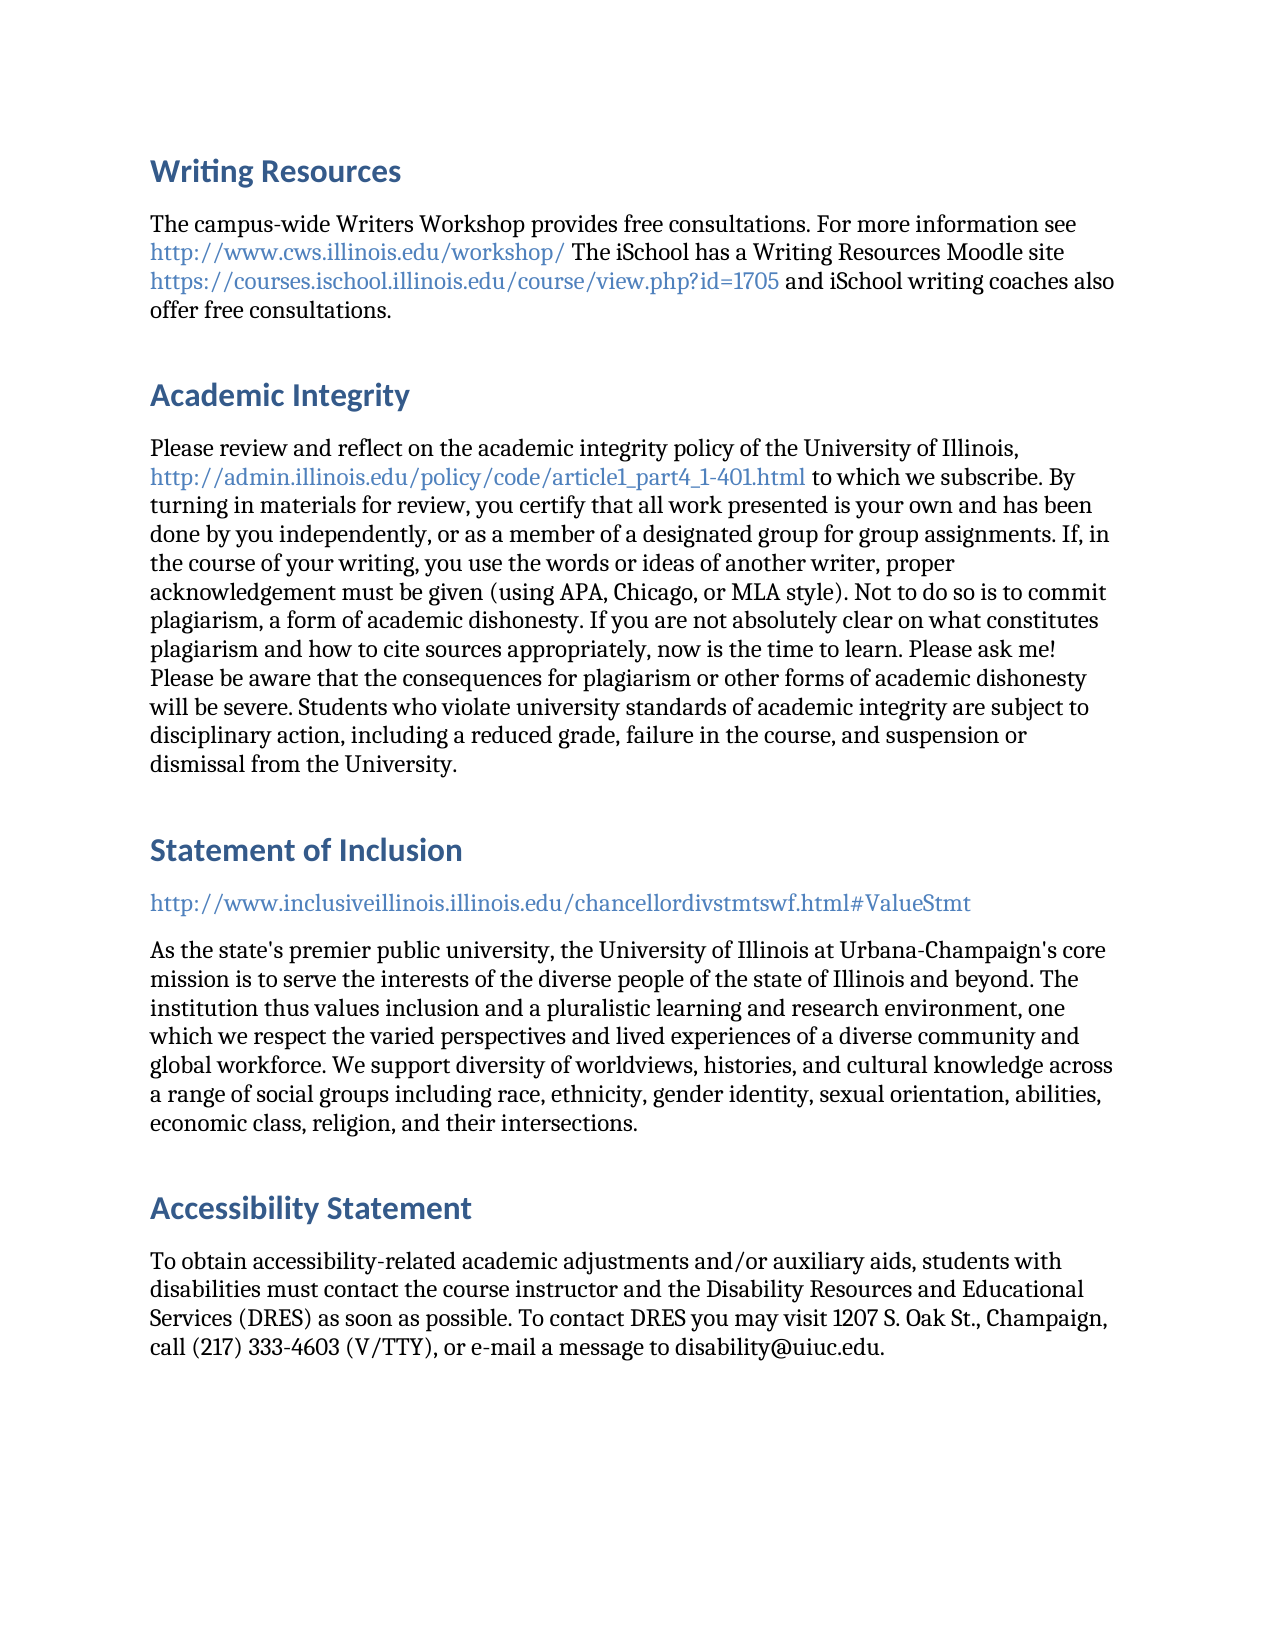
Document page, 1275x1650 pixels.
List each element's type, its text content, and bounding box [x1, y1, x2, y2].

subtitle Academic Integrity [150, 374, 1125, 415]
subtitle Statement of Inclusion [150, 829, 1125, 870]
text To obtain accessibility-related academic adjustments and/or auxiliary aids, students with disabilities must contact the course instructor and the Disability Resources and Educational Services (DRES) as soon as possible. To contact DRES you may visit 1207 S. Oak St., Champaign, call (217) 333-4603 (V/TTY), or e-mail a message to disability@uiuc.edu. [150, 1247, 1125, 1362]
text As the state's premier public university, the University of Illinois at Urbana-Champaign's core mission is to serve the interests of the diverse people of the state of Illinois and beyond. The institution thus values inclusion and a pluralistic learning and research environment, one which we respect the varied perspectives and lived experiences of a diverse community and global workforce. We support diversity of worldviews, histories, and cultural knowledge across a range of social groups including race, ethnicity, gender identity, sexual orientation, abilities, economic class, religion, and their intersections. [150, 936, 1125, 1137]
subtitle Writing Resources [150, 150, 1125, 191]
subtitle Accessibility Statement [150, 1187, 1125, 1228]
text http://www.inclusiveillinois.illinois.edu/chancellordivstmtswf.html#ValueStmt [150, 888, 1125, 917]
text The campus-wide Writers Workshop provides free consultations. For more information see http://www.cws.illinois.edu/workshop/ The iSchool has a Writing Resources Moodle site https://courses.ischool.illinois.edu/course/view.php?id=1705 and iSchool writing coaches also offer free consultations. [150, 209, 1125, 324]
text Please review and reflect on the academic integrity policy of the University of Illinois, http://admin.illinois.edu/policy/code/article1_part4_1-401.html to which we subscribe. By turning in materials for review, you certify that all work presented is your own and has been done by you independently, or as a member of a designated group for group assignments. If, in the course of your writing, you use the words or ideas of another writer, proper acknowledgement must be given (using APA, Chicago, or MLA style). Not to do so is to commit plagiarism, a form of academic dishonesty. If you are not absolutely clear on what constitutes plagiarism and how to cite sources appropriately, now is the time to learn. Please ask me! Please be aware that the consequences for plagiarism or other forms of academic dishonesty will be severe. Students who violate university standards of academic integrity are subject to disciplinary action, including a reduced grade, failure in the course, and suspension or dismissal from the University. [150, 434, 1125, 779]
